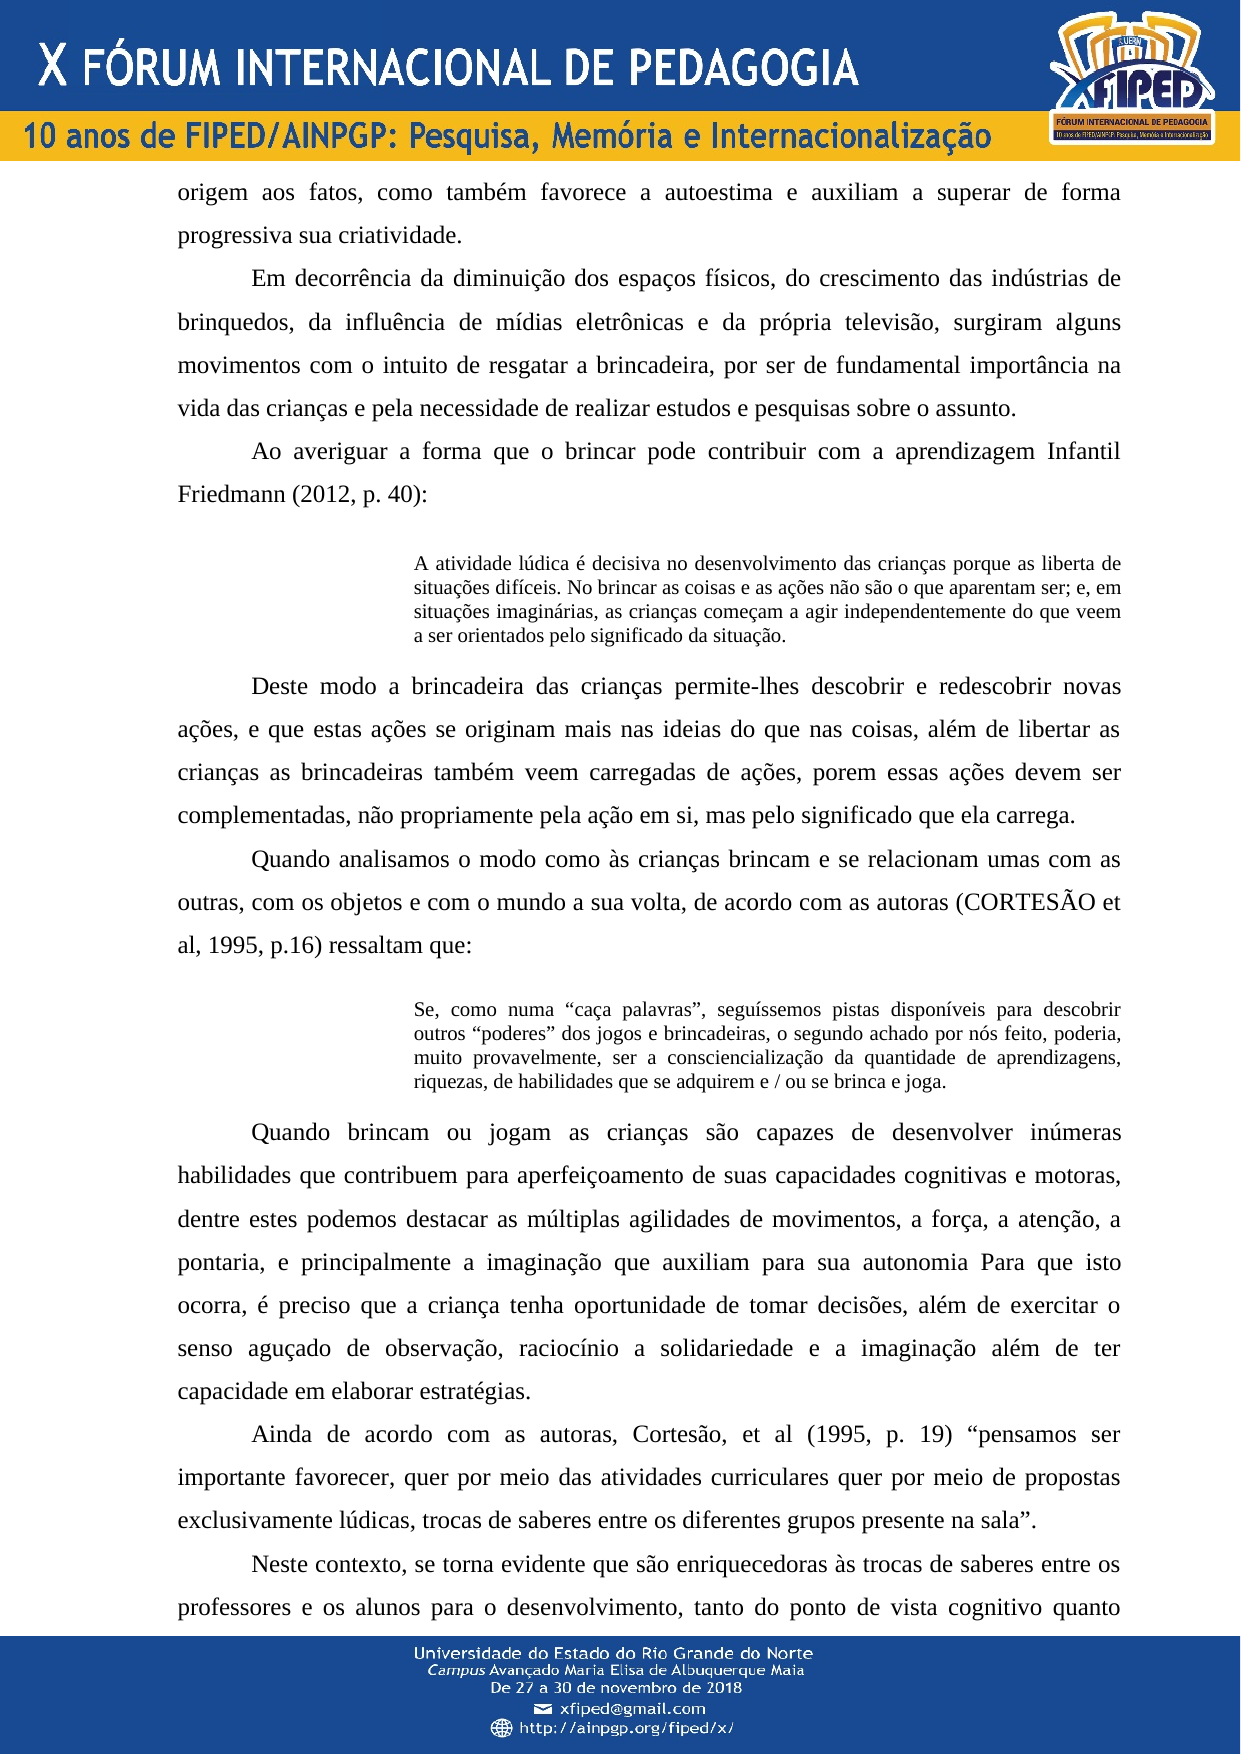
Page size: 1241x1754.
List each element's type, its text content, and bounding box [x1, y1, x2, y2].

picture [0, 1636, 1241, 1754]
text Em decorrência da diminuição dos espaços físicos, do crescimento das indústrias de brinquedos, da influência de mídias eletrônicas e da própria televisão, surgiram alguns movimentos com o intuito de resgatar a brincadeira, por ser de fundamental importância na vida das crianças e pela necessidade de realizar estudos e pesquisas sobre o assunto. [177, 263, 1122, 422]
text Ainda de acordo com as autoras, Cortesão, et al (1995, p. 19) “pensamos ser importante favorecer, quer por meio das atividades curriculares quer por meio de propostas exclusivamente lúdicas, trocas de saberes entre os diferentes grupos presente na sala”. [177, 1419, 1122, 1534]
text A atividade lúdica é decisiva no desenvolvimento das crianças porque as liberta de situações difíceis. No brincar as coisas e as ações não são o que aparentam ser; e, em situações imaginárias, as crianças começam a agir independentemente do que veem a ser orientados pelo significado da situação. [413, 551, 1122, 647]
text Deste modo a brincadeira das crianças permite-lhes descobrir e redescobrir novas ações, e que estas ações se originam mais nas ideias do que nas coisas, além de libertar as crianças as brincadeiras também veem carregadas de ações, porem essas ações devem ser complementadas, não propriamente pela ação em si, mas pelo significado que ela carrega. [177, 671, 1122, 829]
text Quando analisamos o modo como às crianças brincam e se relacionam umas com as outras, com os objetos e com o mundo a sua volta, de acordo com as autoras (CORTESÃO et al, 1995, p.16) ressaltam que: [177, 844, 1122, 959]
text Quando brincam ou jogam as crianças são capazes de desenvolver inúmeras habilidades que contribuem para aperfeiçoamento de suas capacidades cognitivas e motoras, dentre estes podemos destacar as múltiplas agilidades de movimentos, a força, a atenção, a pontaria, e principalmente a imaginação que auxiliam para sua autonomia Para que isto ocorra, é preciso que a criança tenha oportunidade de tomar decisões, além de exercitar o senso aguçado de observação, raciocínio a solidariedade e a imaginação além de ter capacidade em elaborar estratégias. [177, 1117, 1122, 1405]
text Se, como numa “caça palavras”, seguíssemos pistas disponíveis para descobrir outros “poderes” dos jogos e brincadeiras, o segundo achado por nós feito, poderia, muito provavelmente, ser a consciencialização da quantidade de aprendizagens, riquezas, de habilidades que se adquirem e / ou se brinca e joga. [413, 997, 1122, 1093]
picture [0, 0, 1241, 161]
text Ao averiguar a forma que o brincar pode contribuir com a aprendizagem Infantil Friedmann (2012, p. 40): [177, 436, 1122, 508]
